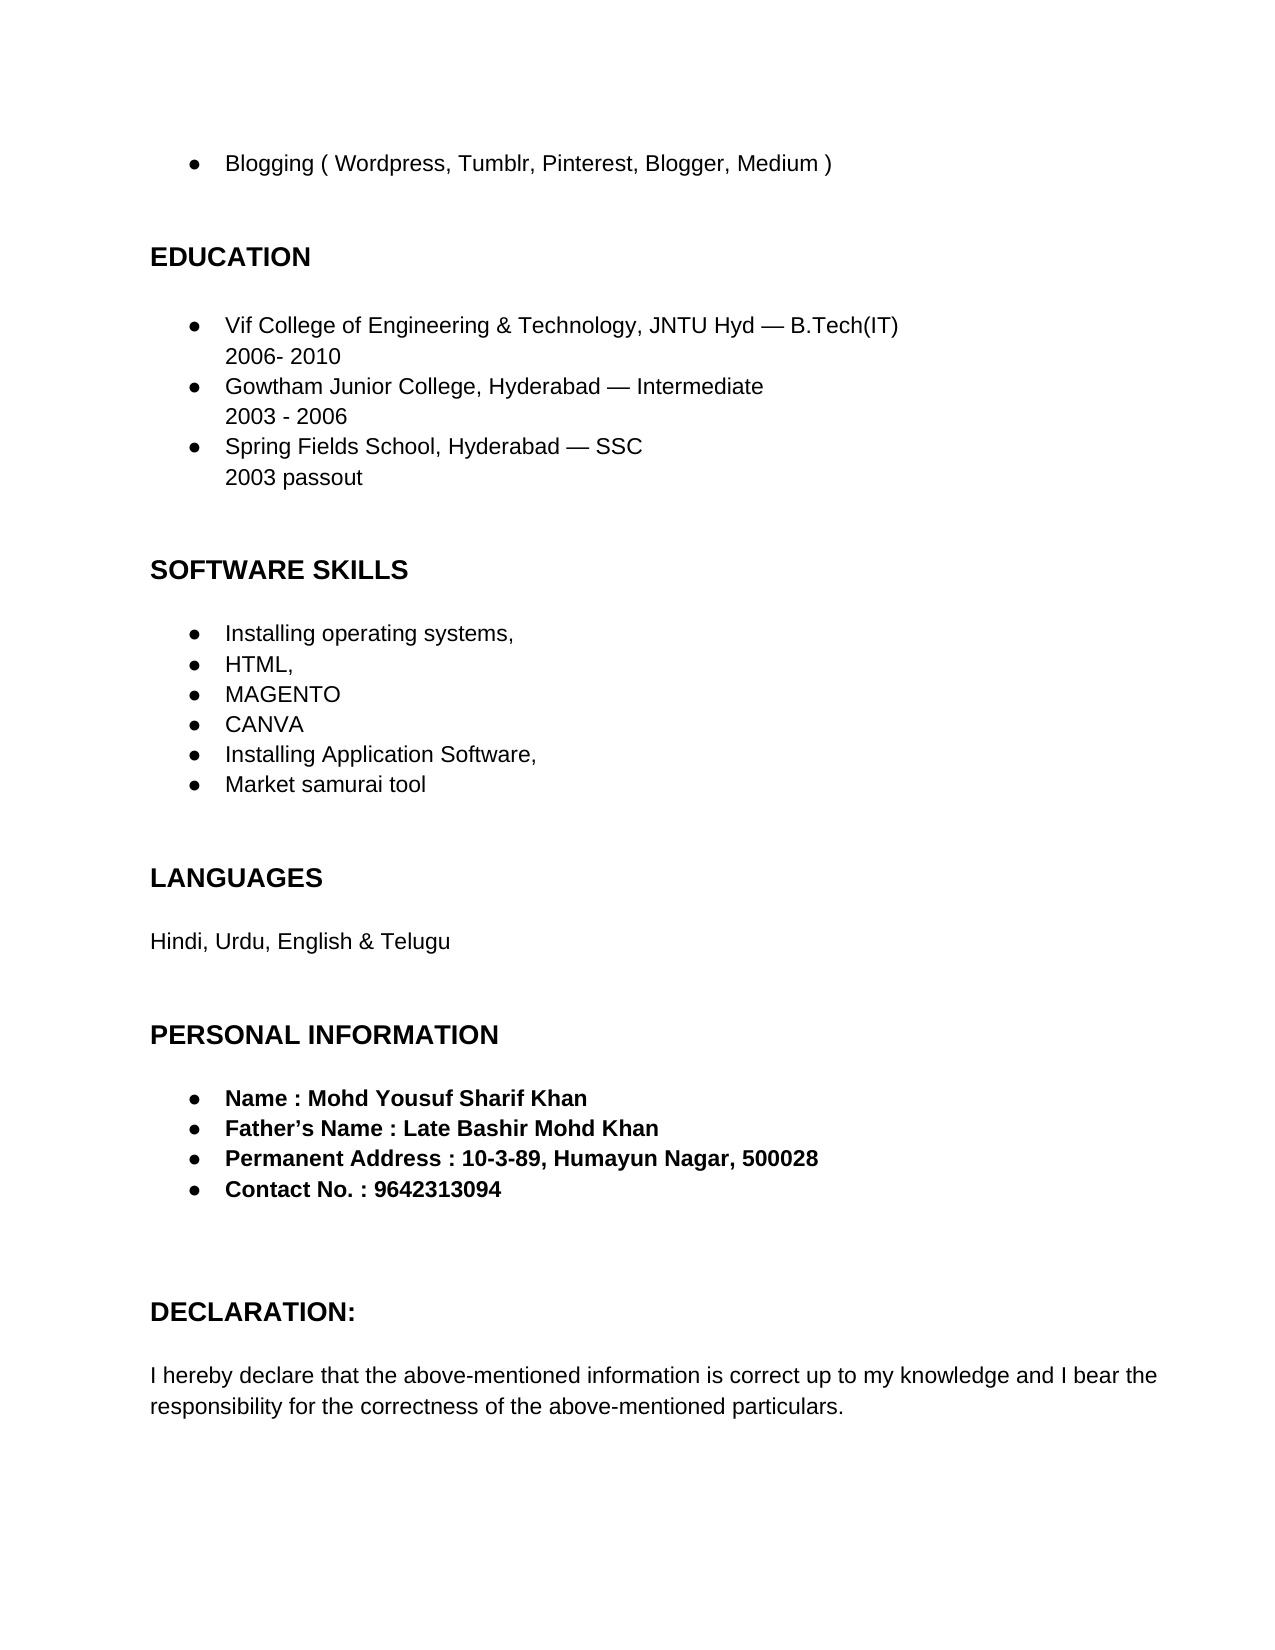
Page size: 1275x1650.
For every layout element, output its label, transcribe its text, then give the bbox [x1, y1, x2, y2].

text 2006- 2010 [225, 343, 1228, 369]
text LANGUAGES [150, 862, 1228, 893]
list Installing Application Software, [187, 741, 1228, 767]
text PERSONAL INFORMATION [150, 1019, 1228, 1050]
list Installing operating systems, [187, 620, 1228, 647]
text DECLARATION: [150, 1296, 1228, 1328]
list Spring Fields School, Hyderabad — SSC [187, 433, 1228, 460]
text Hindi, Urdu, English & Telugu [150, 928, 1228, 954]
text SOFTWARE SKILLS [150, 554, 1228, 585]
text 2003 - 2006 [225, 403, 1228, 429]
list Contact No. : 9642313094 [187, 1176, 1228, 1202]
list HTML, [187, 651, 1228, 677]
text I hereby declare that the above-mentioned information is correct up to my knowledge and I bear the responsibility for the correctness of the above-mentioned particulars. [150, 1362, 1228, 1419]
text 2003 passout [225, 463, 1228, 490]
text EDUCATION [150, 241, 1228, 272]
list Permanent Address : 10-3-89, Humayun Nagar, 500028 [187, 1145, 1228, 1172]
list MAGENTO [187, 681, 1228, 707]
list CANVA [187, 711, 1228, 737]
list Name : Mohd Yousuf Sharif Khan [187, 1085, 1228, 1111]
list Father’s Name : Late Bashir Mohd Khan [187, 1115, 1228, 1141]
list Market samurai tool [187, 771, 1228, 798]
list Vif College of Engineering & Technology, JNTU Hyd — B.Tech(IT) [187, 312, 1228, 339]
list Blogging ( Wordpress, Tumblr, Pinterest, Blogger, Medium ) [187, 150, 1228, 176]
list Gowtham Junior College, Hyderabad — Intermediate [187, 373, 1228, 399]
